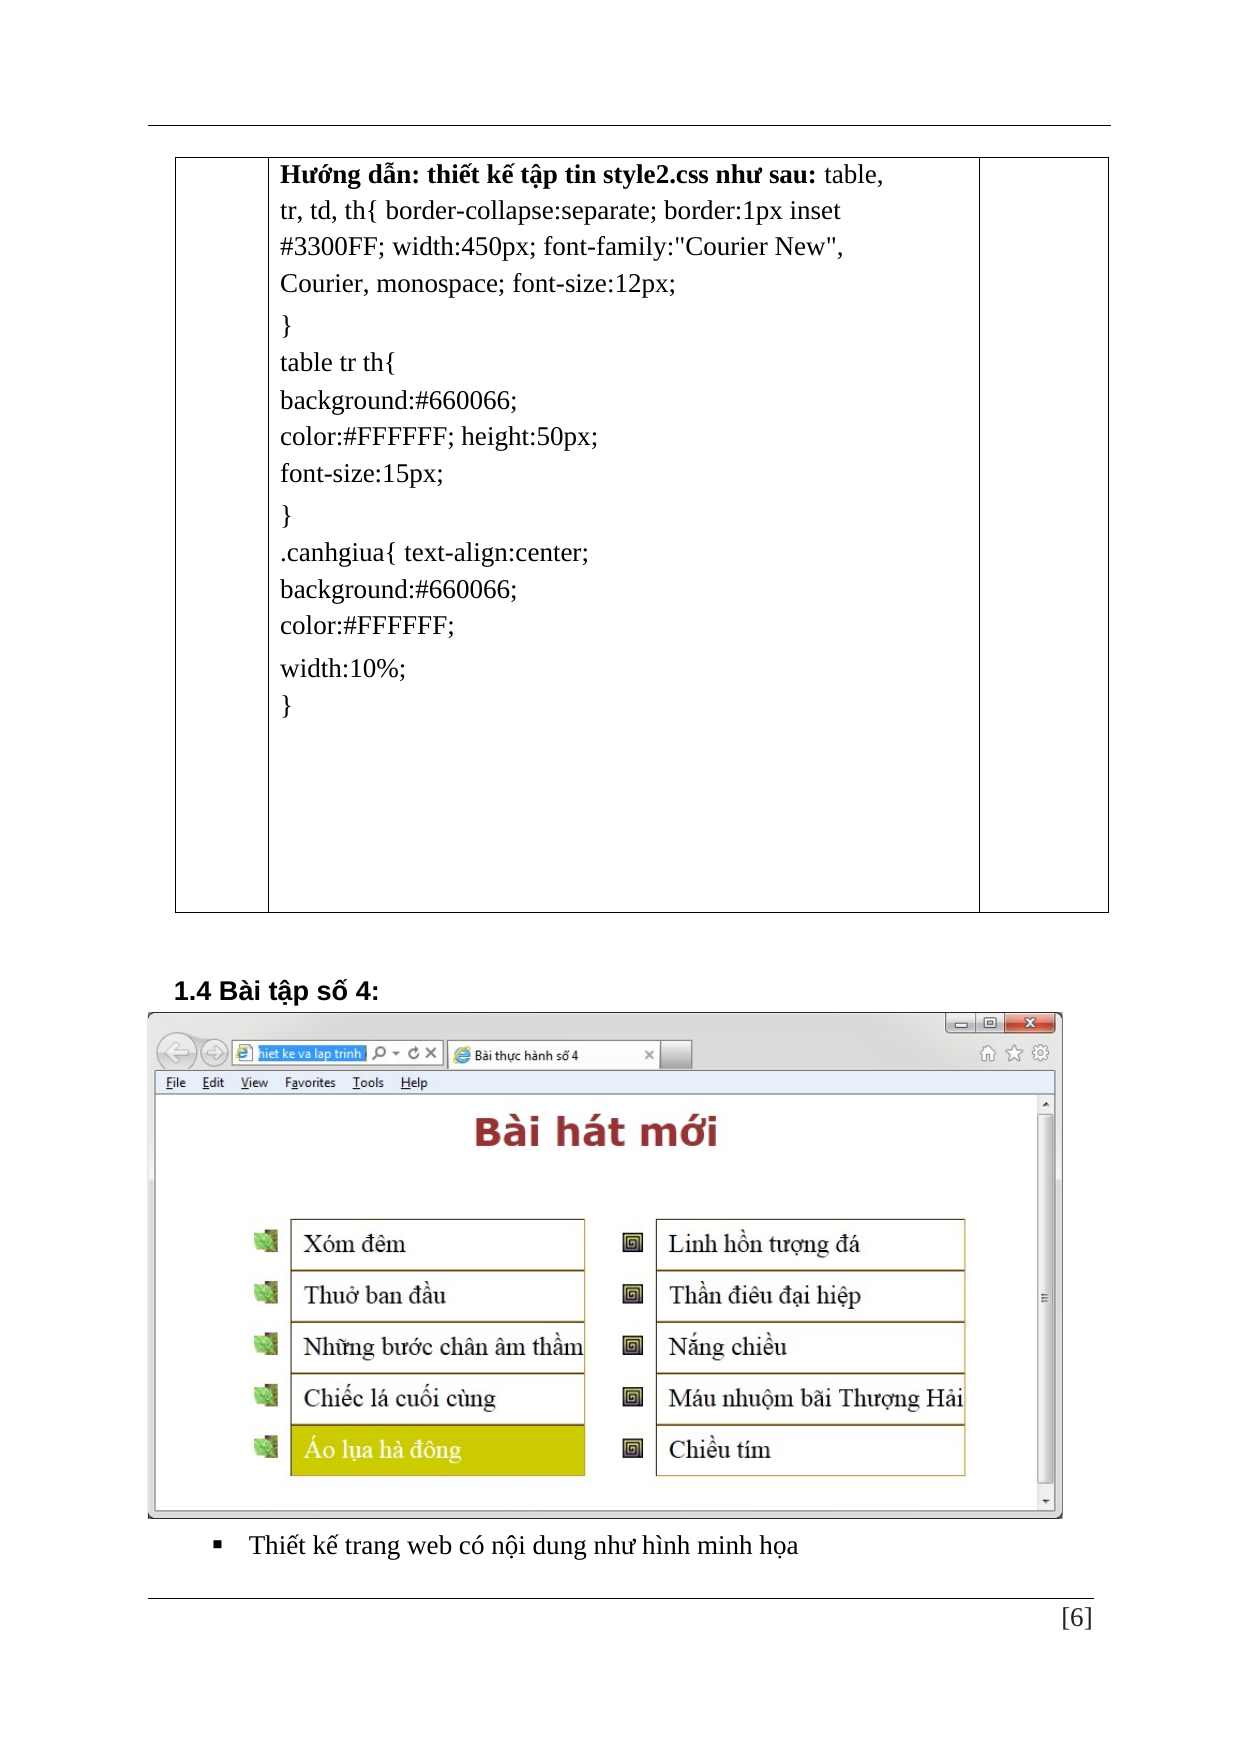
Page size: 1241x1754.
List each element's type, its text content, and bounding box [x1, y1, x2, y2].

table_cell [980, 158, 1108, 912]
list Thiết kế trang web có nội dung như hình minh họa [211, 1529, 1094, 1561]
table_cell Hướng dẫn: thiết kế tập tin style2.css như sau: table, tr, td, th{ border-collapse:separate; border:1px inset #3300FF; width:450px; font-family:"Courier New", Courier, monospace; font-size:12px; } table tr th{ background:#660066; color:#FFFFFF; height:50px; font-size:15px; } .canhgiua{ text-align:center; background:#660066; color:#FFFFFF; width:10%; } [269, 158, 979, 912]
picture [147, 1012, 1063, 1519]
text 1.4 Bài tập số 4: [173, 975, 1094, 1007]
table_cell [176, 158, 268, 912]
